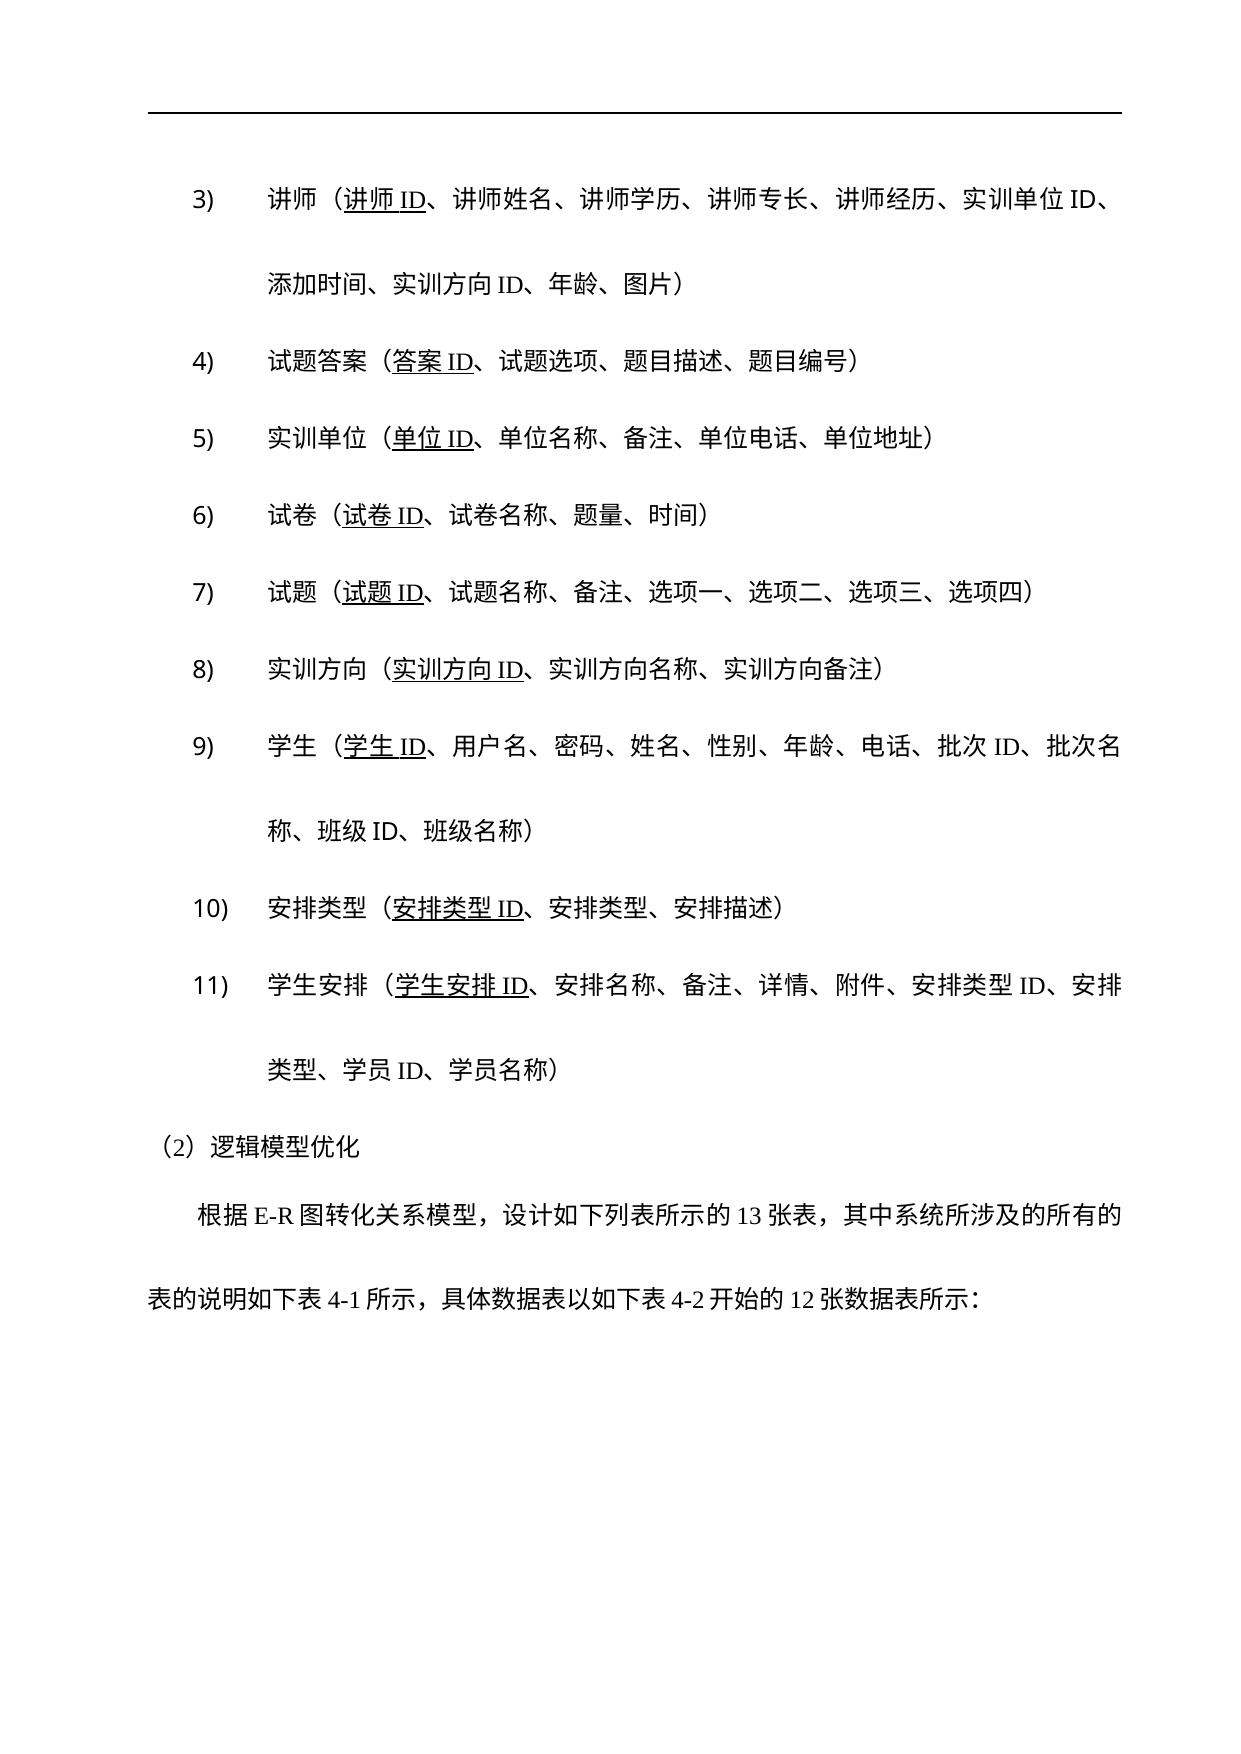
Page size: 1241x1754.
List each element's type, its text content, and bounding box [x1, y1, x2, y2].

text 根据E-R图转化关系模型，设计如下列表所示的13张表，其中系统所涉及的所有的表的说明如下表4-1所示，具体数据表以如下表4-2开始的12张数据表所示： [148, 1179, 1122, 1332]
list 安排类型（安排类型ID、安排类型、安排描述） [192, 872, 1122, 940]
list 学生安排（学生安排ID、安排名称、备注、详情、附件、安排类型ID、安排类型、学员ID、学员名称） [192, 949, 1122, 1102]
list 试题答案（答案ID、试题选项、题目描述、题目编号） [192, 326, 1122, 394]
list 学生（学生ID、用户名、密码、姓名、性别、年龄、电话、批次ID、批次名称、班级ID、班级名称） [192, 711, 1122, 863]
list 试卷（试卷ID、试卷名称、题量、时间） [192, 480, 1122, 548]
list 实训方向（实训方向ID、实训方向名称、实训方向备注） [192, 634, 1122, 702]
text （2）逻辑模型优化 [148, 1111, 1122, 1179]
list 试题（试题ID、试题名称、备注、选项一、选项二、选项三、选项四） [192, 557, 1122, 624]
list 讲师（讲师ID、讲师姓名、讲师学历、讲师专长、讲师经历、实训单位ID、添加时间、实训方向ID、年龄、图片） [192, 164, 1122, 317]
list 实训单位（单位ID、单位名称、备注、单位电话、单位地址） [192, 403, 1122, 471]
